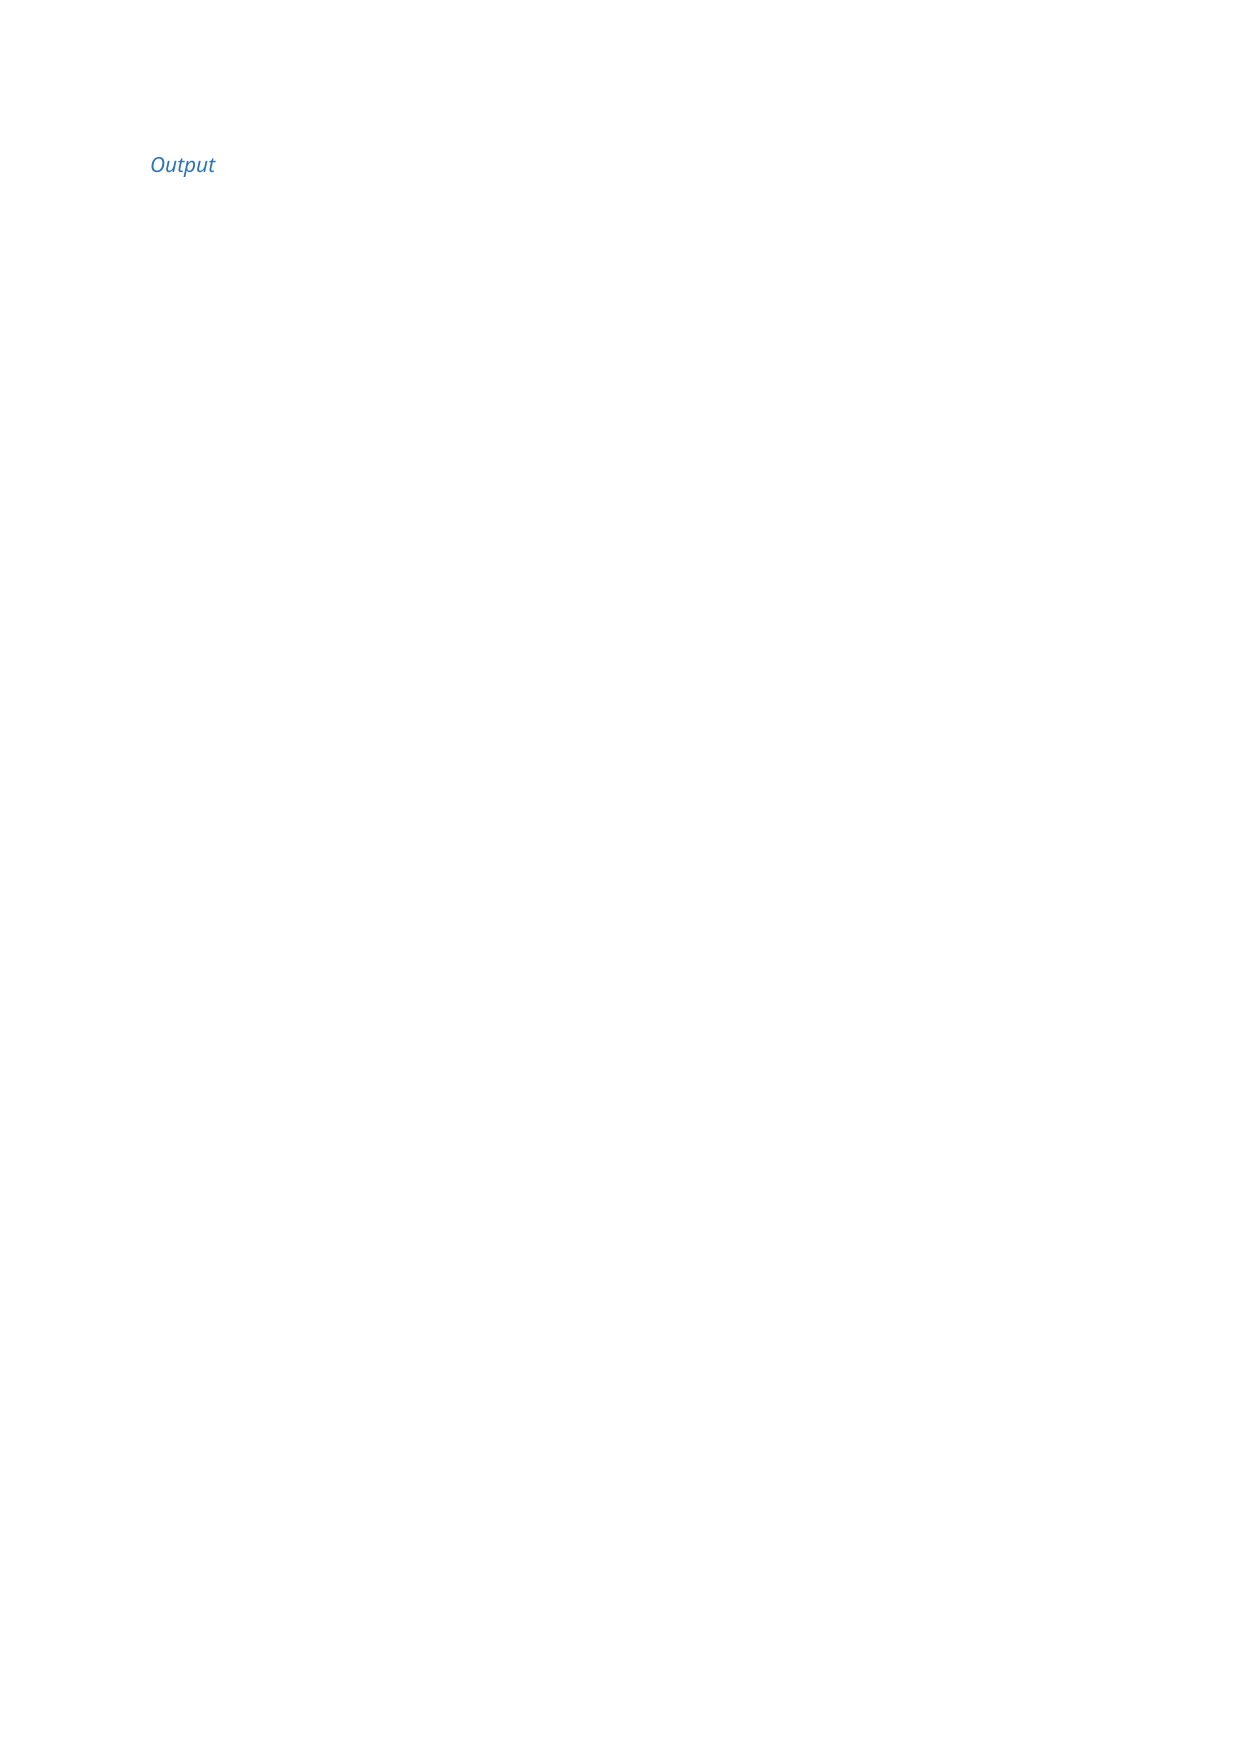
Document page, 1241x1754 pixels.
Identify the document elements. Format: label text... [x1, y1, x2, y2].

subtitle Output [150, 150, 1090, 178]
